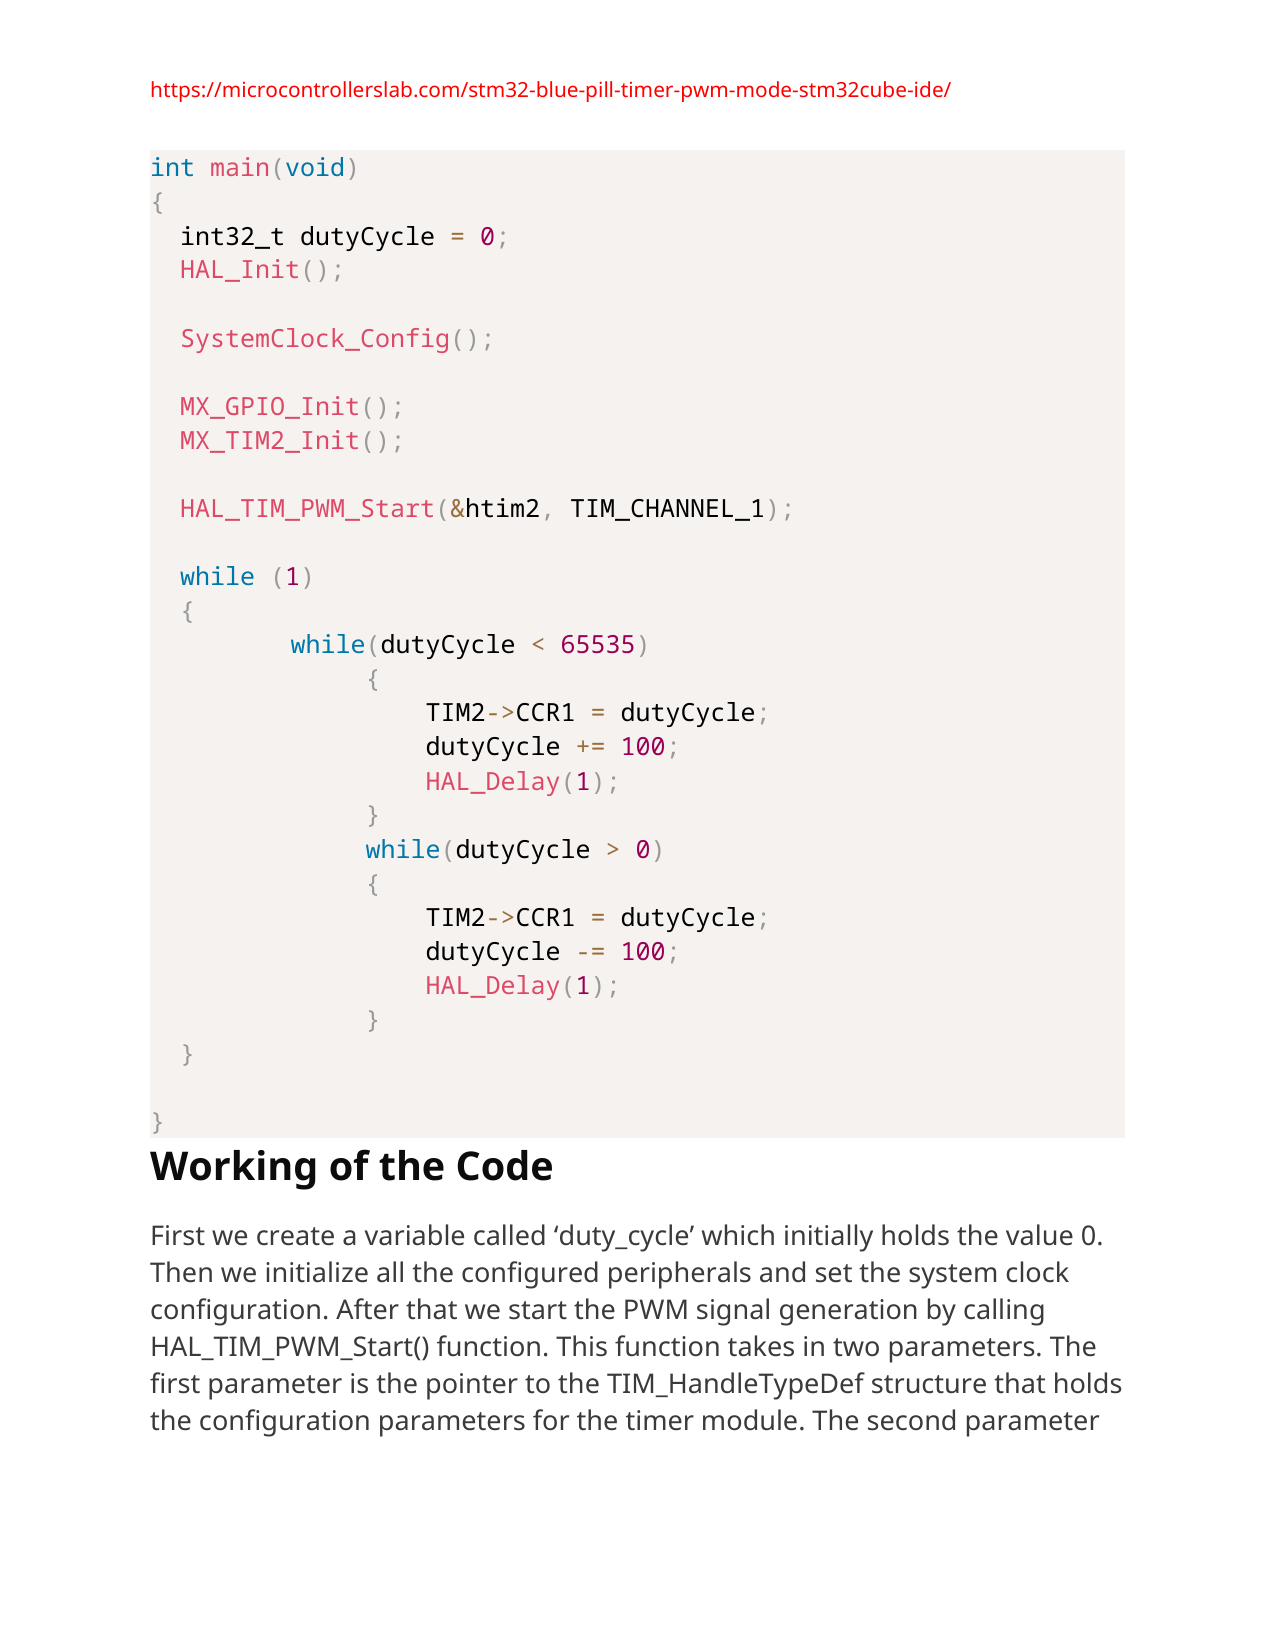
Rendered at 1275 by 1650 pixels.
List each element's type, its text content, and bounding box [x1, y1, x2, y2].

text dutyCycle += 100; [150, 729, 1125, 763]
text MX_GPIO_Init(); [150, 388, 1125, 422]
text } [150, 1002, 1125, 1036]
text HAL_Delay(1); [150, 967, 1125, 1002]
text { [150, 593, 1125, 627]
text } [150, 1104, 1125, 1138]
text TIM2->CCR1 = dutyCycle; [150, 899, 1125, 933]
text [150, 1217, 1125, 1438]
text int main(void) [150, 150, 1125, 184]
text { [150, 661, 1125, 695]
text HAL_Delay(1); [150, 763, 1125, 797]
text dutyCycle -= 100; [150, 933, 1125, 967]
text { [150, 184, 1125, 218]
text while (1) [150, 559, 1125, 593]
text int32_t dutyCycle = 0; [150, 218, 1125, 252]
text HAL_TIM_PWM_Start(&htim2, TIM_CHANNEL_1); [150, 491, 1125, 525]
text while(dutyCycle > 0) [150, 831, 1125, 865]
text SystemClock_Config(); [150, 320, 1125, 354]
text MX_TIM2_Init(); [150, 422, 1125, 457]
text { [150, 865, 1125, 899]
text } [150, 797, 1125, 831]
text while(dutyCycle < 65535) [150, 627, 1125, 661]
text TIM2->CCR1 = dutyCycle; [150, 695, 1125, 729]
text HAL_Init(); [150, 252, 1125, 286]
text } [150, 1036, 1125, 1070]
text Working of the Code [150, 1138, 1125, 1192]
